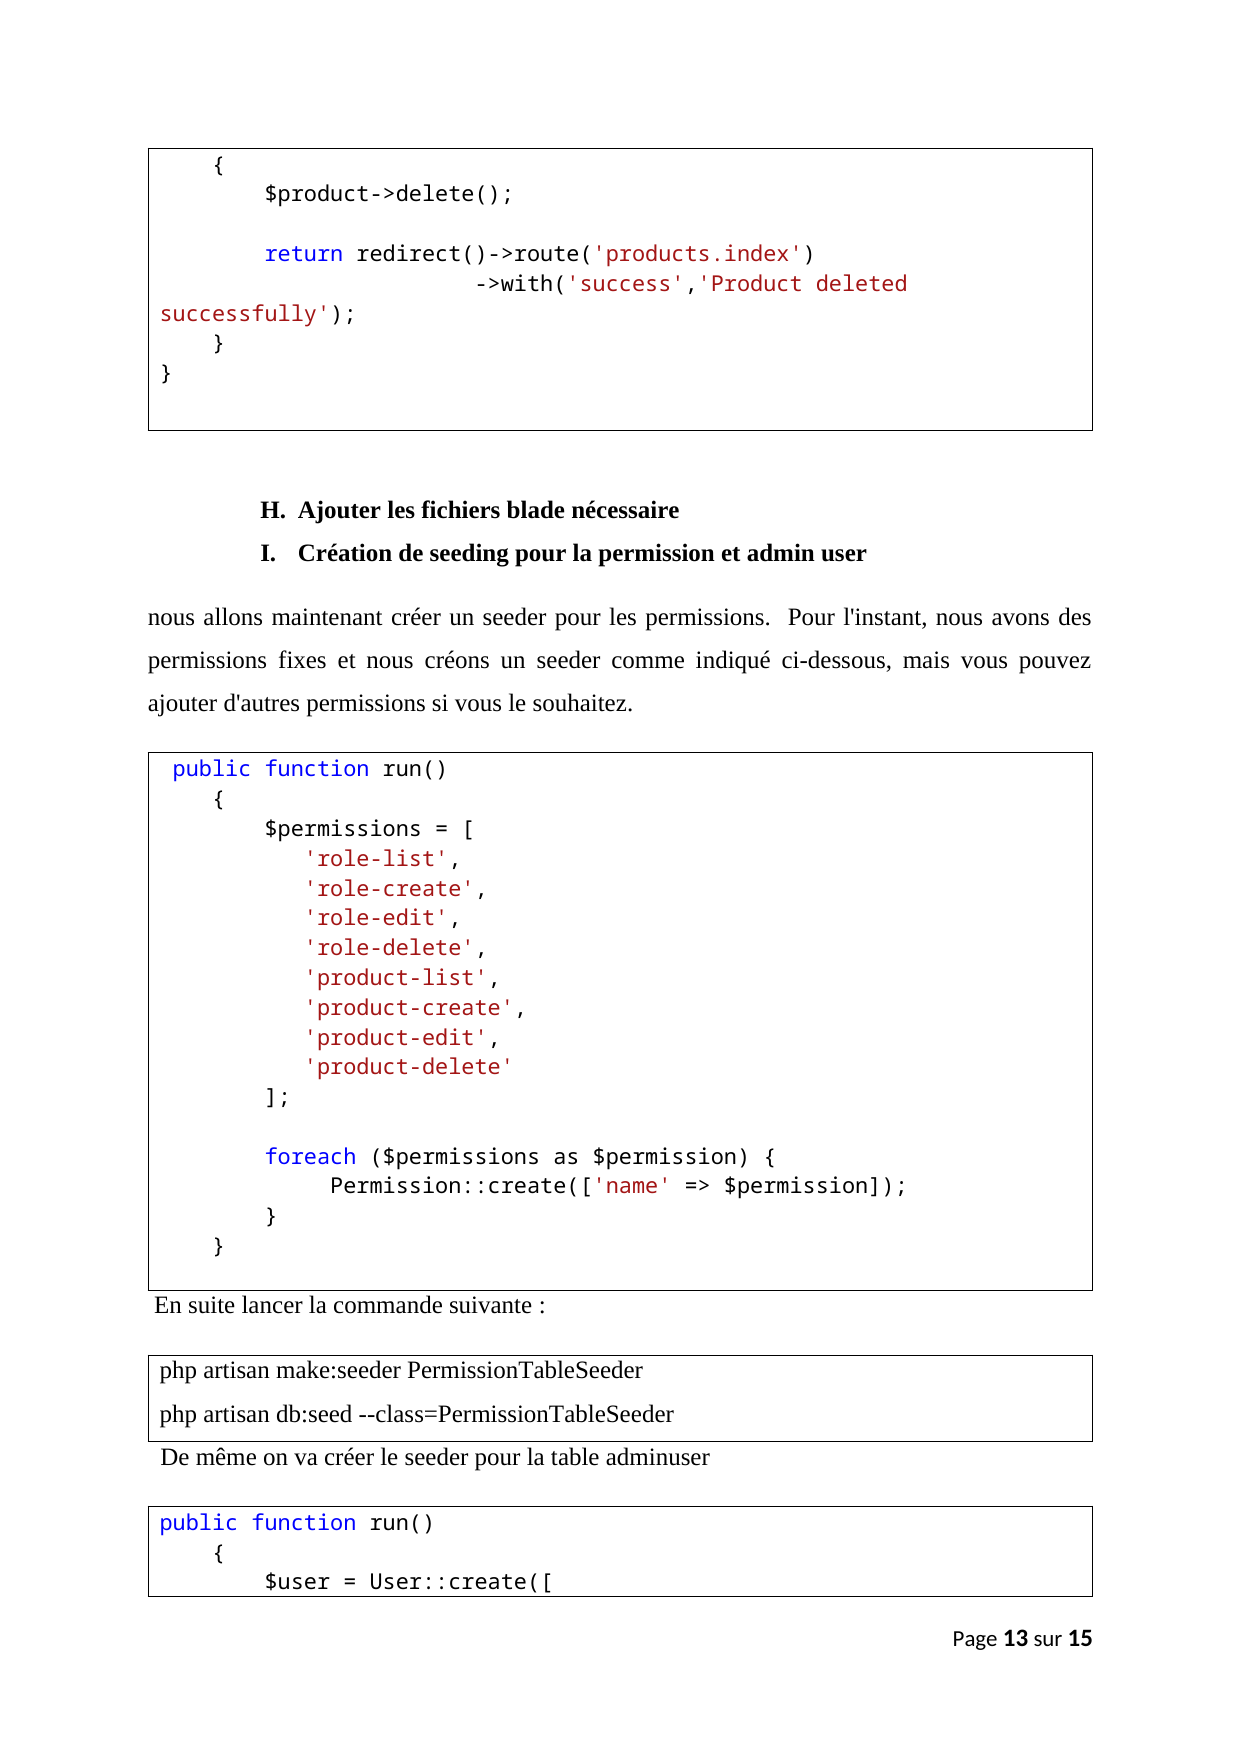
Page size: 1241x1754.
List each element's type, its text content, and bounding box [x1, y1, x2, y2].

text En suite lancer la commande suivante : [148, 1291, 1093, 1319]
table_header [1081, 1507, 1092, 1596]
list Création de seeding pour la permission et admin user [260, 538, 1093, 567]
text De même on va créer le seeder pour la table adminuser [148, 1442, 1093, 1470]
text nous allons maintenant créer un seeder pour les permissions. Pour l'instant, nous avons des permissions fixes et nous créons un seeder comme indiqué ci-dessous, mais vous pouvez ajouter d'autres permissions si vous le souhaitez. [148, 602, 1093, 717]
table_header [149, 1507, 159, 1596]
list Ajouter les fichiers blade nécessaire [260, 495, 1093, 524]
table_header php artisan make:seeder PermissionTableSeeder php artisan db:seed --class=PermissionTableSeeder [149, 1356, 1092, 1441]
